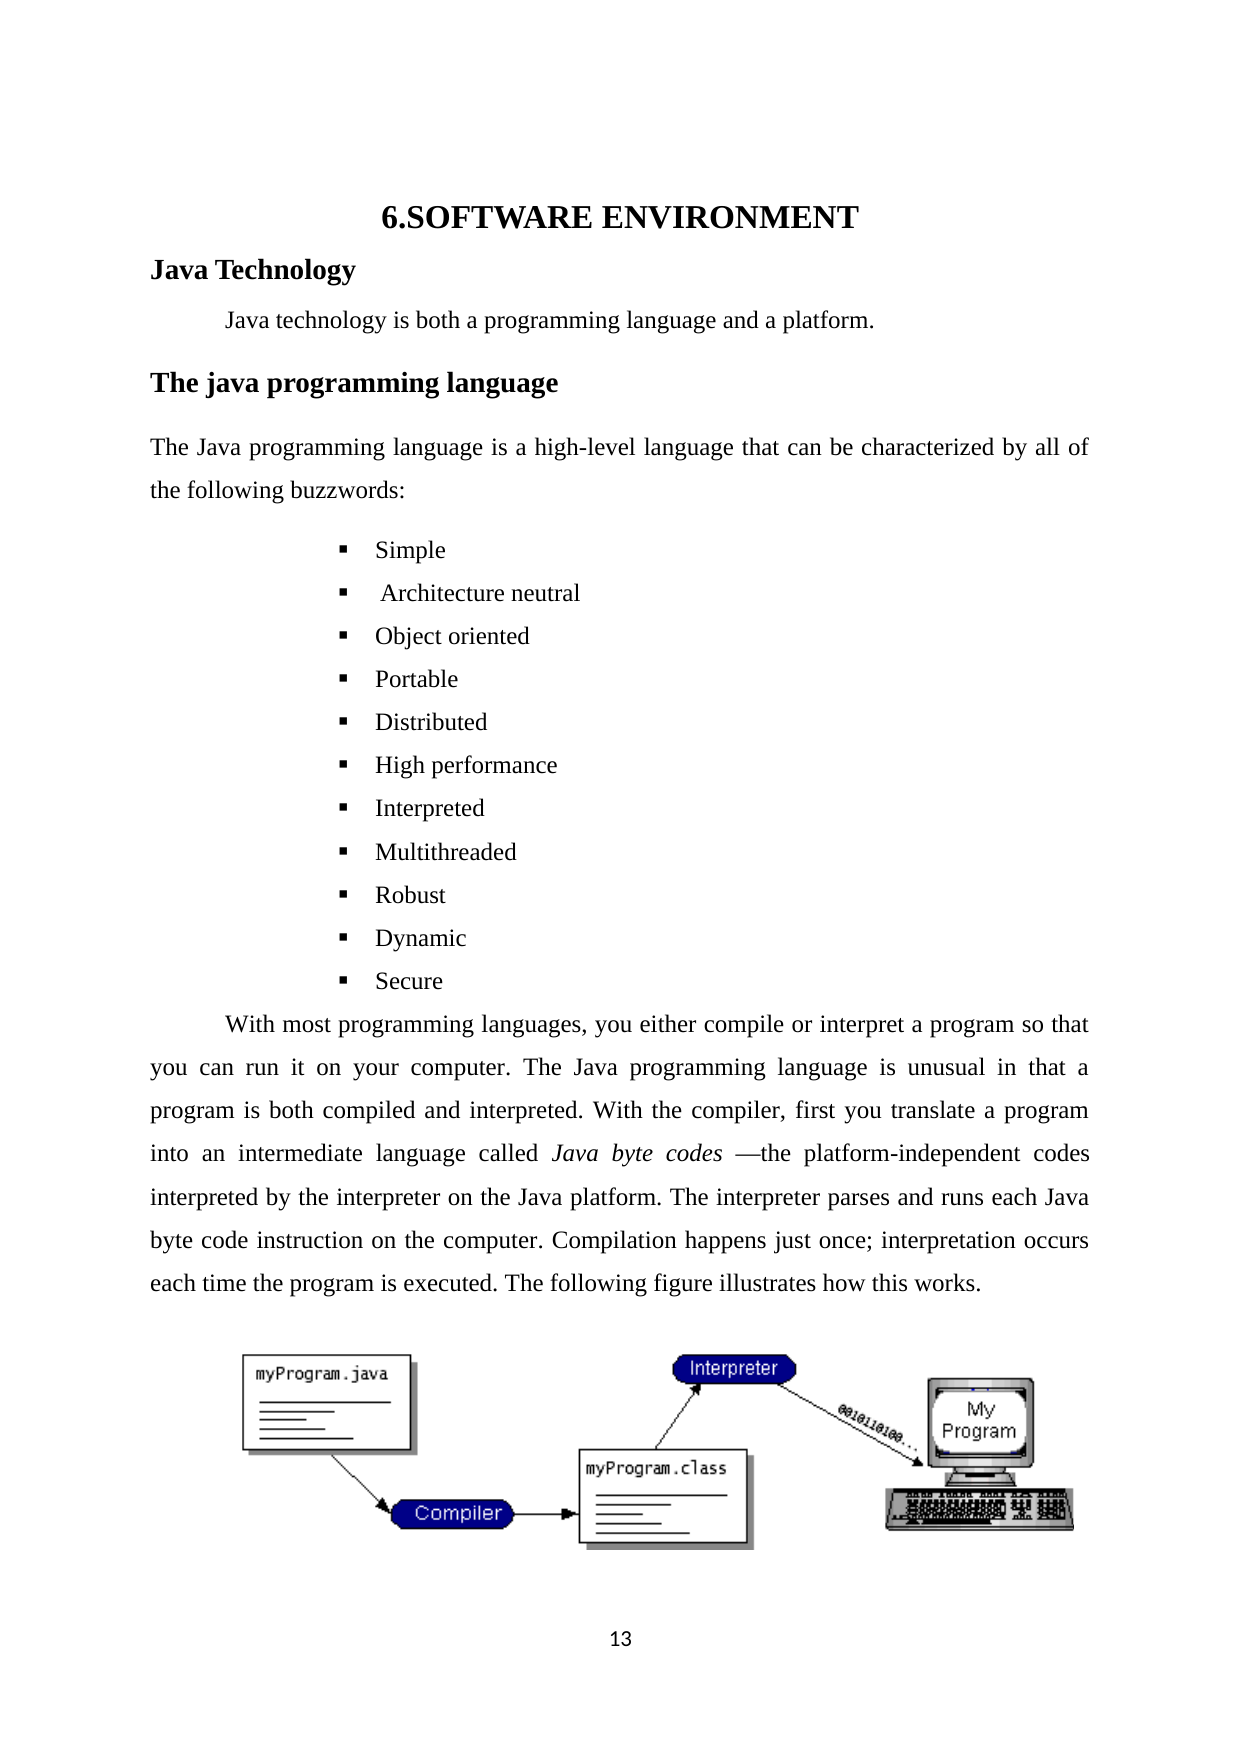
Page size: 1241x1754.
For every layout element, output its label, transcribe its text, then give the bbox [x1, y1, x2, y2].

text The Java programming language is a high-level language that can be characterized by all of the following buzzwords: [150, 432, 1090, 504]
picture [241, 1354, 1074, 1550]
list Interpreted [337, 793, 1090, 822]
text Java technology is both a programming language and a platform. [225, 305, 1090, 334]
text 6.SOFTWARE ENVIRONMENT [150, 197, 1090, 236]
list Multithreaded [337, 837, 1090, 865]
list High performance [337, 750, 1090, 779]
list Robust [337, 880, 1090, 908]
text With most programming languages, you either compile or interpret a program so that you can run it on your computer. The Java programming language is unusual in that a program is both compiled and interpreted. With the compiler, first you translate a program into an intermediate language called Java byte codes —the platform-independent codes interpreted by the interpreter on the Java platform. The interpreter parses and runs each Java byte code instruction on the computer. Compilation happens just once; interpretation occurs each time the program is executed. The following figure illustrates how this works. [150, 1009, 1090, 1297]
text The java programming language [150, 365, 1090, 398]
list Secure [337, 966, 1090, 995]
list Dynamic [337, 923, 1090, 952]
list Simple [337, 535, 1090, 563]
list Portable [337, 664, 1090, 693]
list Object oriented [337, 621, 1090, 650]
list Architecture neutral [337, 578, 1090, 607]
text Java Technology [150, 252, 1090, 286]
list Distributed [337, 707, 1090, 736]
